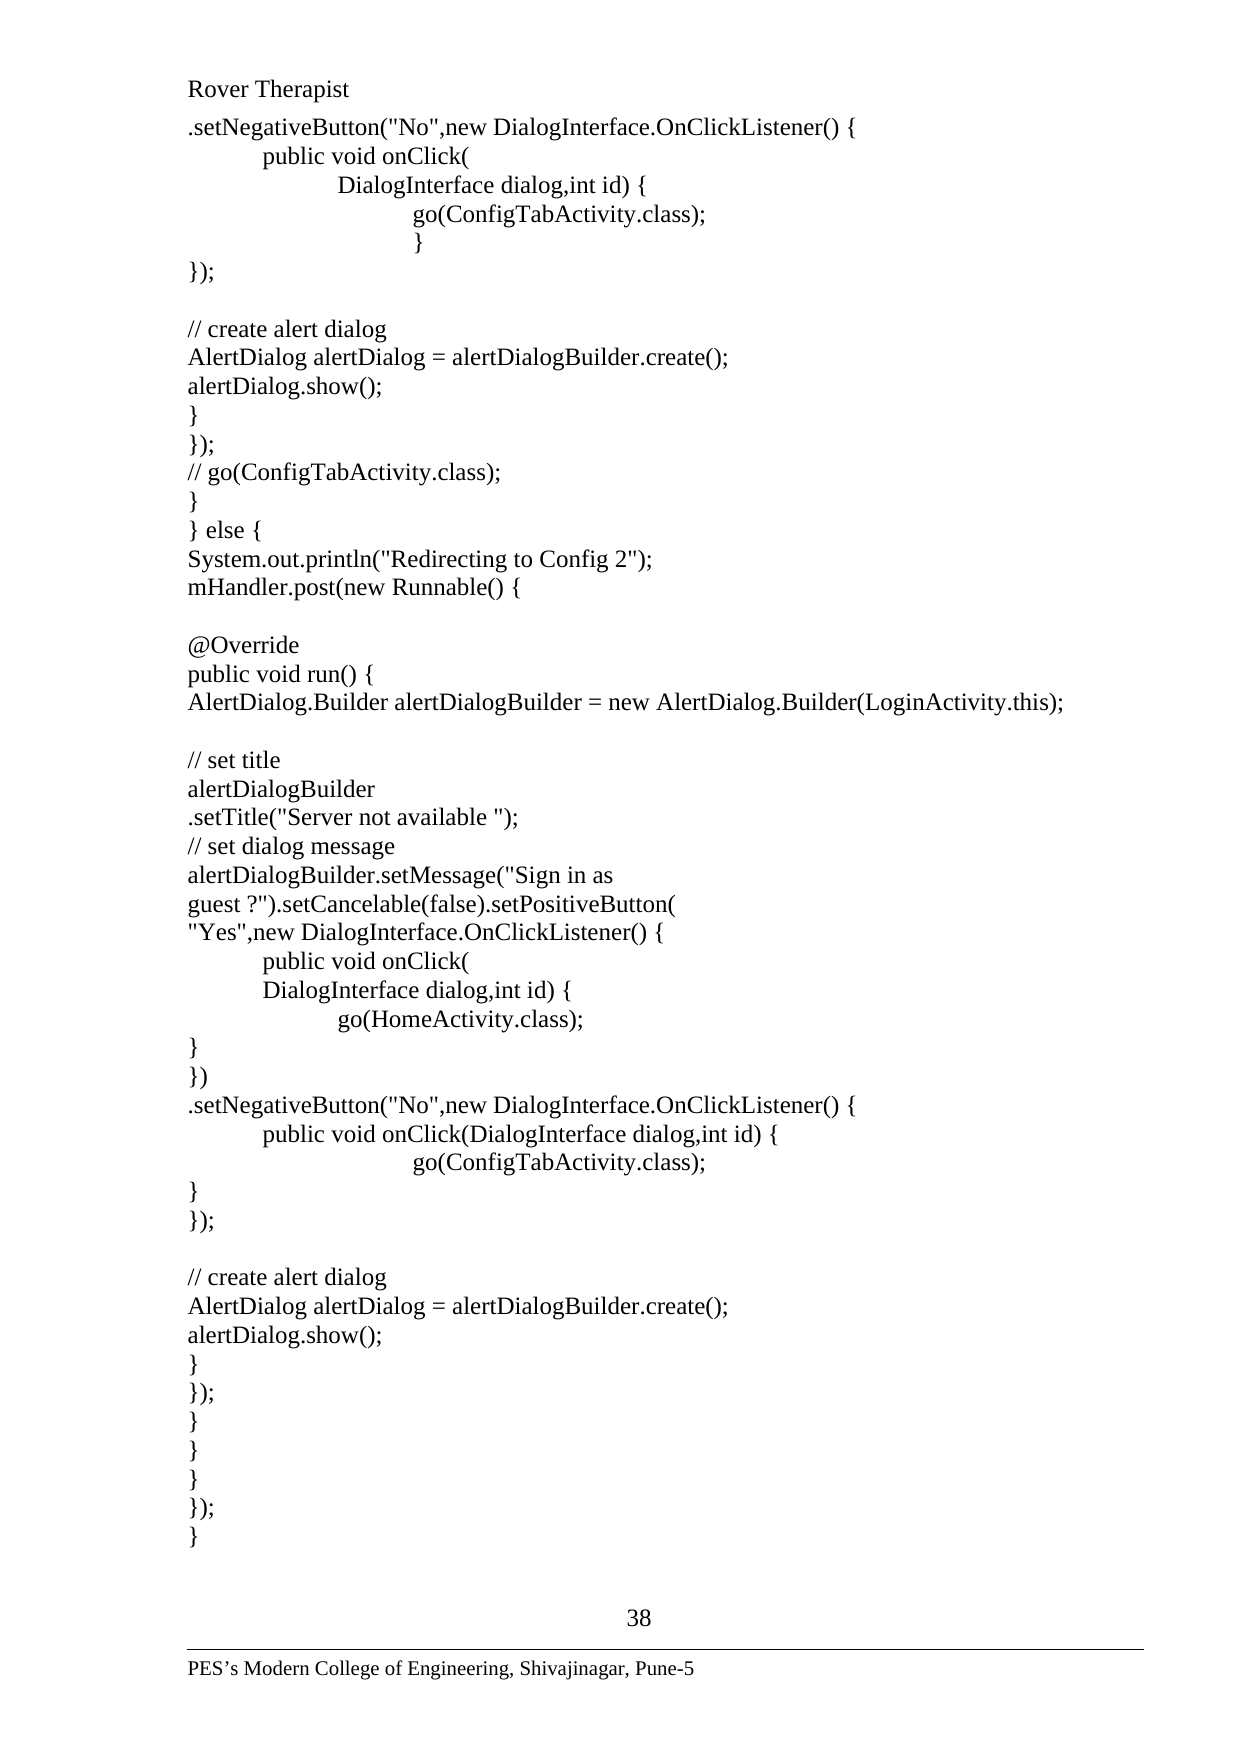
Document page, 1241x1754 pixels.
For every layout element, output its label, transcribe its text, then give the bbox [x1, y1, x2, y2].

text } [187, 1464, 1090, 1492]
text alertDialog.show(); [187, 371, 1090, 400]
text // set dialog message [187, 831, 1090, 860]
text System.out.println("Redirecting to Config 2"); [187, 544, 1090, 572]
text } [187, 1032, 1090, 1061]
text alertDialog.show(); [187, 1320, 1090, 1349]
text }); [187, 1492, 1090, 1521]
text } [337, 227, 1090, 256]
text DialogInterface dialog,int id) { [187, 975, 1090, 1004]
text public void onClick(DialogInterface dialog,int id) { [187, 1119, 1090, 1147]
text } [187, 1406, 1090, 1435]
text mHandler.post(new Runnable() { [187, 572, 1090, 601]
text .setNegativeButton("No",new DialogInterface.OnClickListener() { [187, 1090, 1090, 1119]
text public void onClick( [187, 946, 1090, 975]
text } [187, 1176, 1090, 1205]
text } [187, 486, 1090, 515]
text }); [187, 429, 1090, 457]
text // set title [187, 745, 1090, 774]
text AlertDialog alertDialog = alertDialogBuilder.create(); [187, 1291, 1090, 1320]
text }); [187, 1377, 1090, 1406]
text } [187, 400, 1090, 429]
text // create alert dialog [187, 1262, 1090, 1291]
text }) [187, 1061, 1090, 1090]
text } [187, 1349, 1090, 1377]
text } [187, 1521, 1090, 1550]
text .setTitle("Server not available "); [187, 802, 1090, 831]
text .setNegativeButton("No",new DialogInterface.OnClickListener() { [187, 112, 1090, 141]
text public void onClick( [187, 141, 1090, 170]
text "Yes",new DialogInterface.OnClickListener() { [187, 917, 1090, 946]
text } [187, 1435, 1090, 1464]
text // go(ConfigTabActivity.class); [187, 457, 1090, 486]
text AlertDialog.Builder alertDialogBuilder = new AlertDialog.Builder(LoginActivity.this); [187, 687, 1090, 716]
text alertDialogBuilder.setMessage("Sign in as guest ?").setCancelable(false).setPositiveButton( [187, 860, 1090, 917]
text AlertDialog alertDialog = alertDialogBuilder.create(); [187, 342, 1090, 371]
text DialogInterface dialog,int id) { [262, 170, 1090, 199]
text go(HomeActivity.class); [262, 1004, 1090, 1032]
text public void run() { [187, 659, 1090, 687]
text }); [187, 256, 1090, 285]
text go(ConfigTabActivity.class); [337, 199, 1090, 227]
text alertDialogBuilder [187, 774, 1090, 802]
text }); [187, 1205, 1090, 1234]
text // create alert dialog [187, 314, 1090, 342]
text } else { [187, 515, 1090, 544]
text go(ConfigTabActivity.class); [337, 1147, 1090, 1176]
text @Override [187, 630, 1090, 659]
